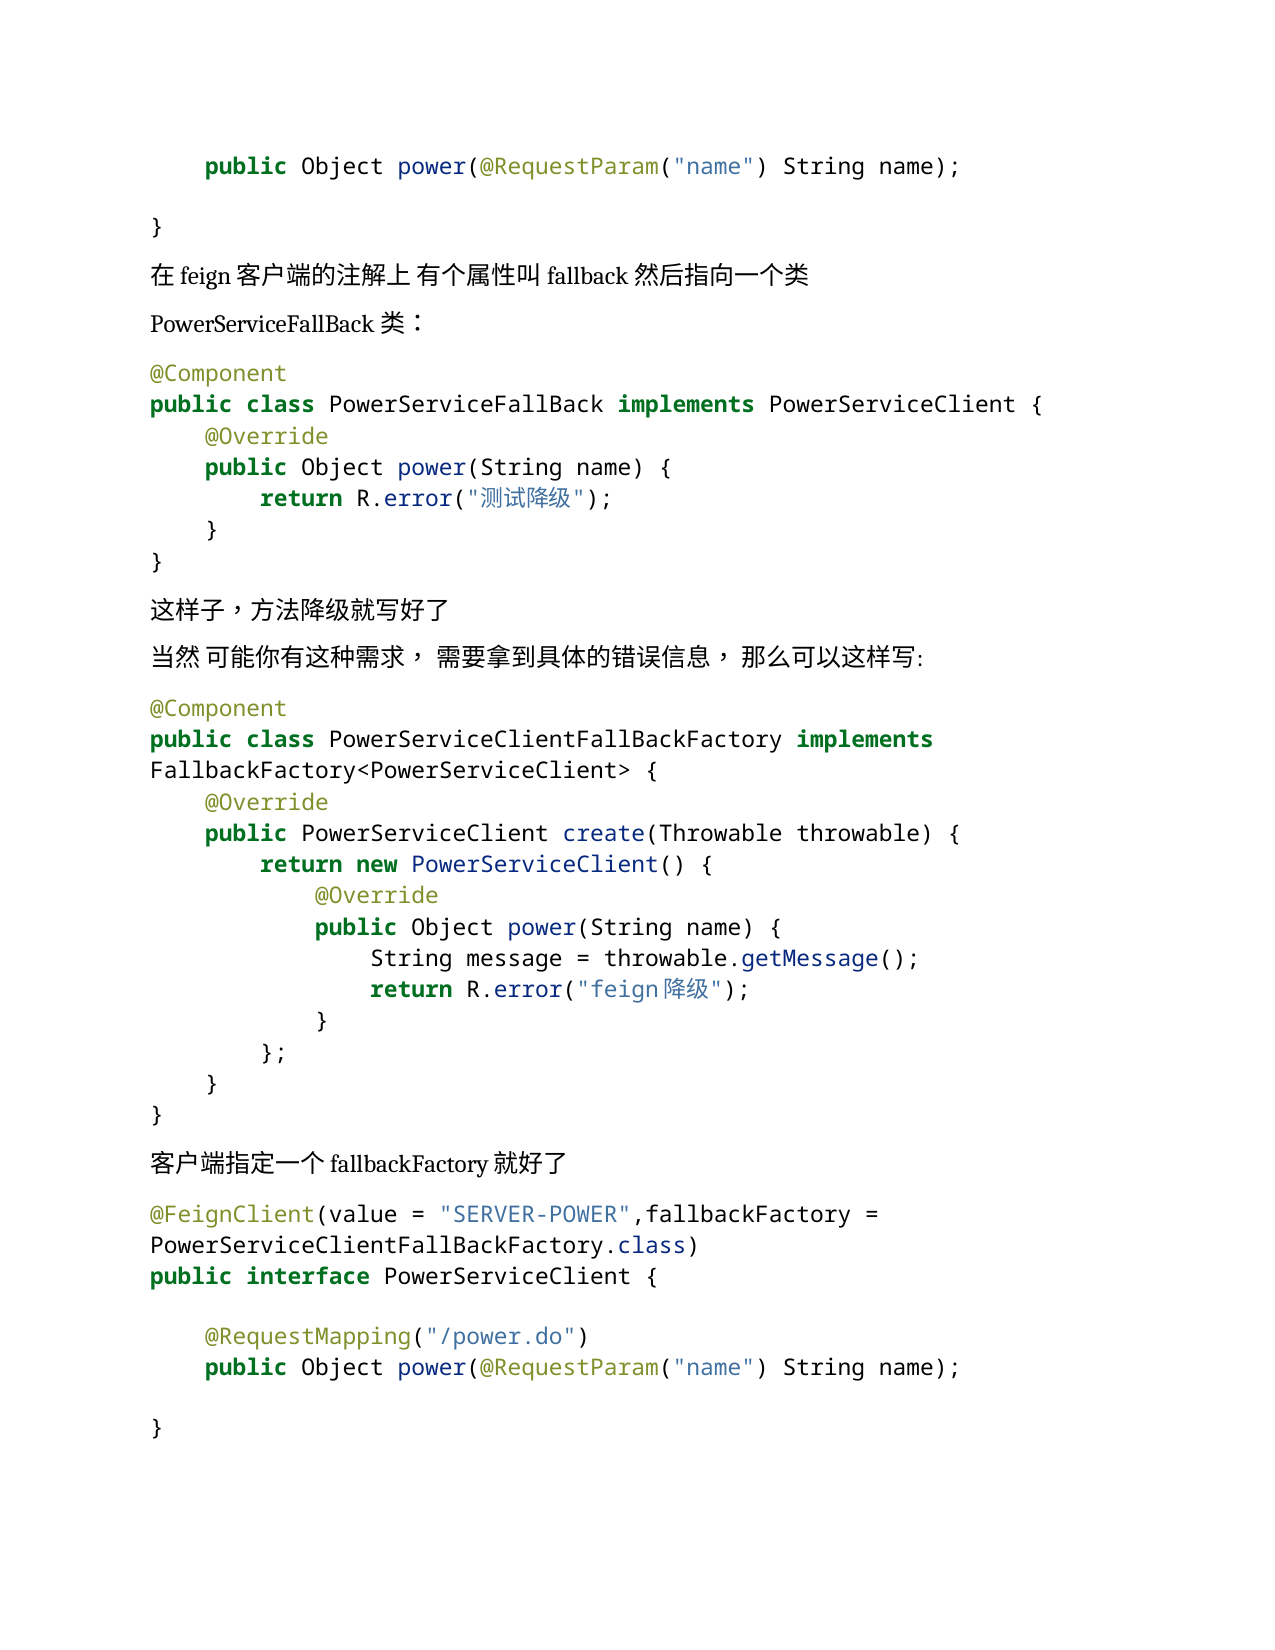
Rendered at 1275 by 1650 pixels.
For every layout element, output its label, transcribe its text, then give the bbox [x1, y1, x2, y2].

text 在feign客户端的注解上 有个属性叫fallback 然后指向一个类 [150, 262, 1125, 291]
text @Component public class PowerServiceFallBack implements PowerServiceClient { @Override public Object power(String name) { return R.error("测试降级"); } } [150, 357, 1125, 576]
text PowerServiceFallBack 类： [150, 309, 1125, 338]
text 当然 可能你有这种需求， 需要拿到具体的错误信息， 那么可以这样写: [150, 644, 1125, 673]
text @Component public class PowerServiceClientFallBackFactory implements FallbackFactory<PowerServiceClient> { @Override public PowerServiceClient create(Throwable throwable) { return new PowerServiceClient() { @Override public Object power(String name) { String message = throwable.getMessage(); return R.error("feign降级"); } }; } } [150, 692, 1125, 1129]
text @FeignClient(value = "SERVER-POWER",fallbackFactory = PowerServiceClientFallBackFactory.class) public interface PowerServiceClient { @RequestMapping("/power.do") public Object power(@RequestParam("name") String name); } [150, 1197, 1125, 1442]
text 这样子，方法降级就写好了 [150, 597, 1125, 625]
text 客户端指定一个fallbackFactory就好了 [150, 1150, 1125, 1179]
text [150, 150, 1125, 241]
